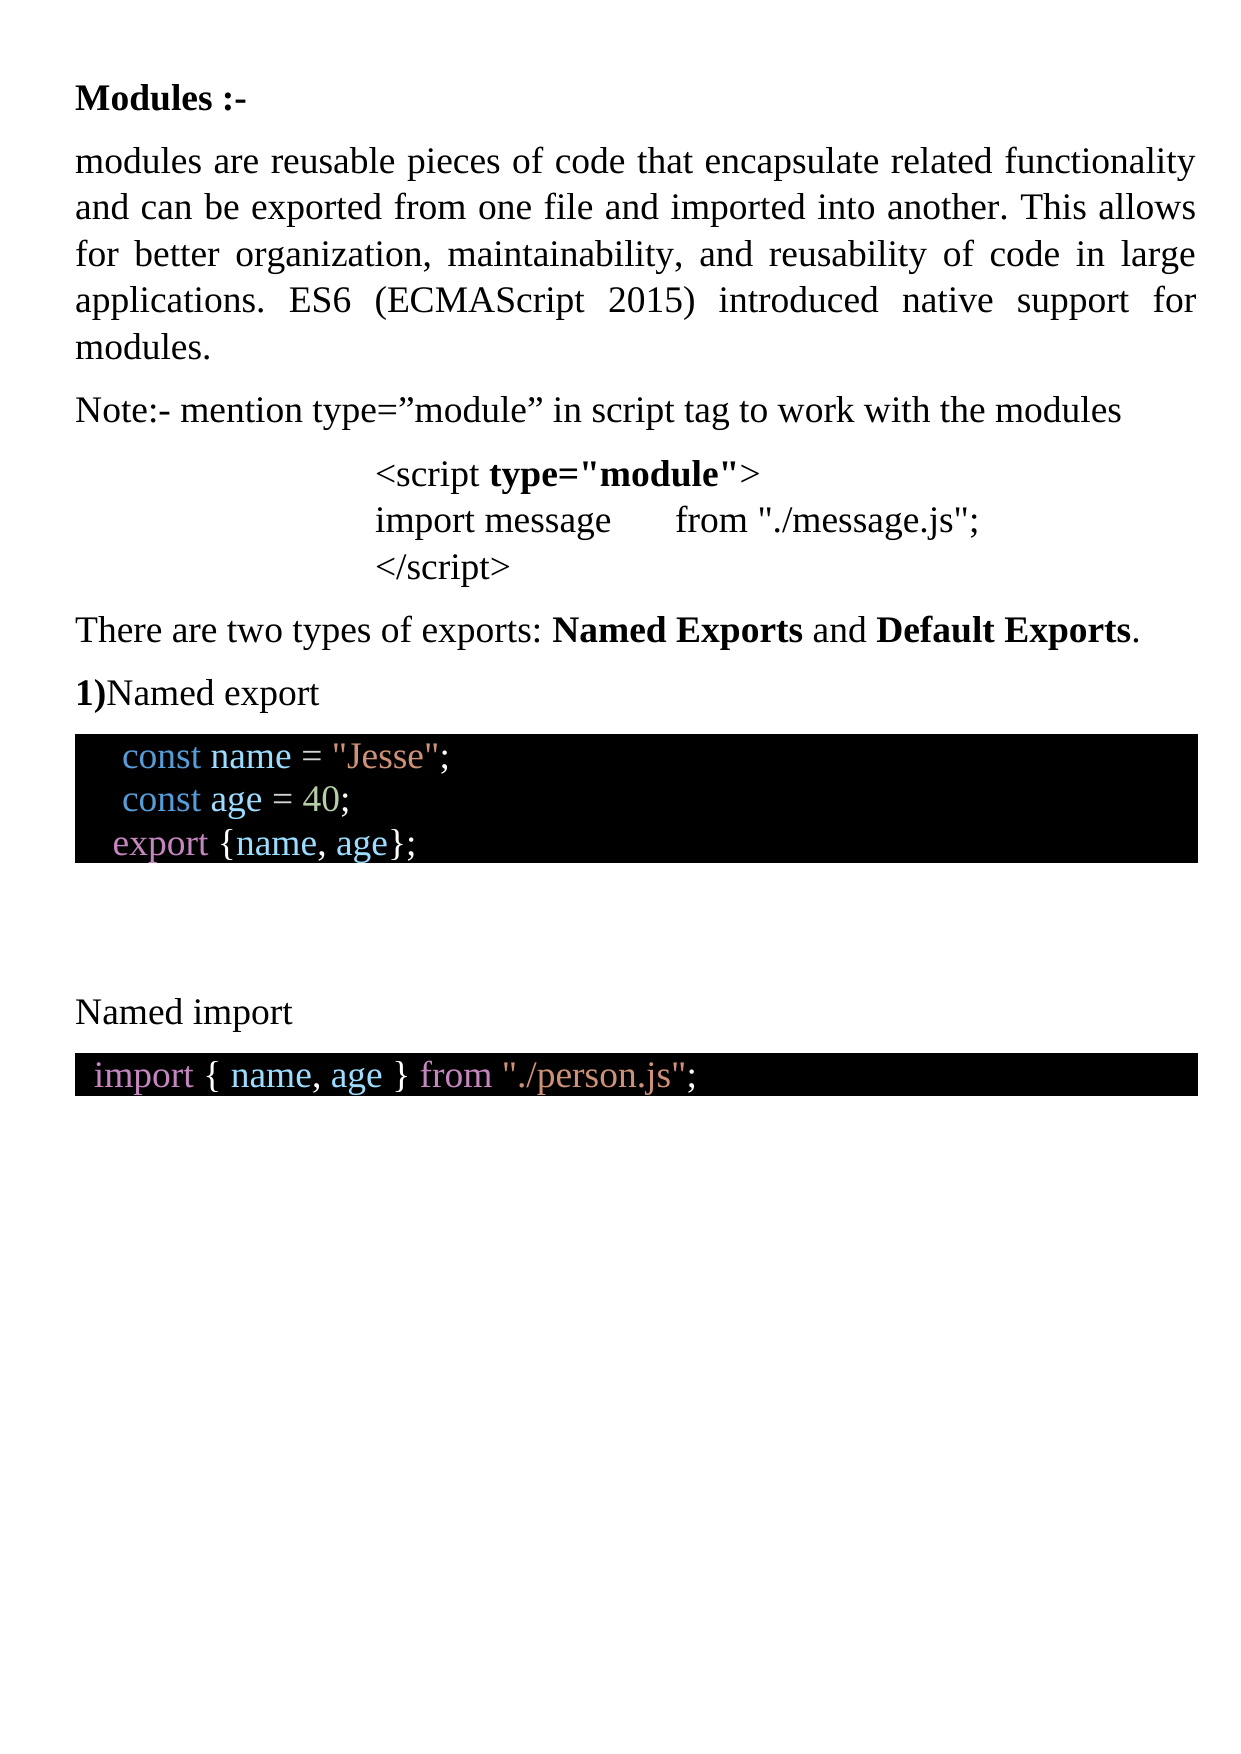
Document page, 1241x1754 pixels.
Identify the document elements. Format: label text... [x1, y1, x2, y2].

text <script type="module"> import message from "./message.js"; </script> [375, 451, 1198, 587]
text const name = "Jesse"; [75, 734, 1198, 777]
text Note:- mention type=”module” in script tag to work with the modules [75, 388, 1198, 431]
text import { name, age } from "./person.js"; [75, 1053, 1198, 1096]
text There are two types of exports: Named Exports and Default Exports. [75, 607, 1198, 650]
text Modules :- [75, 75, 1198, 118]
text modules are reusable pieces of code that encapsulate related functionality and can be exported from one file and imported into another. This allows for better organization, maintainability, and reusability of code in large applications. ES6 (ECMAScript 2015) introduced native support for modules. [75, 138, 1198, 368]
text const age = 40; [75, 777, 1198, 820]
text Named import [75, 989, 1198, 1033]
text 1)Named export [75, 671, 1198, 714]
text export {name, age}; [75, 820, 1198, 863]
